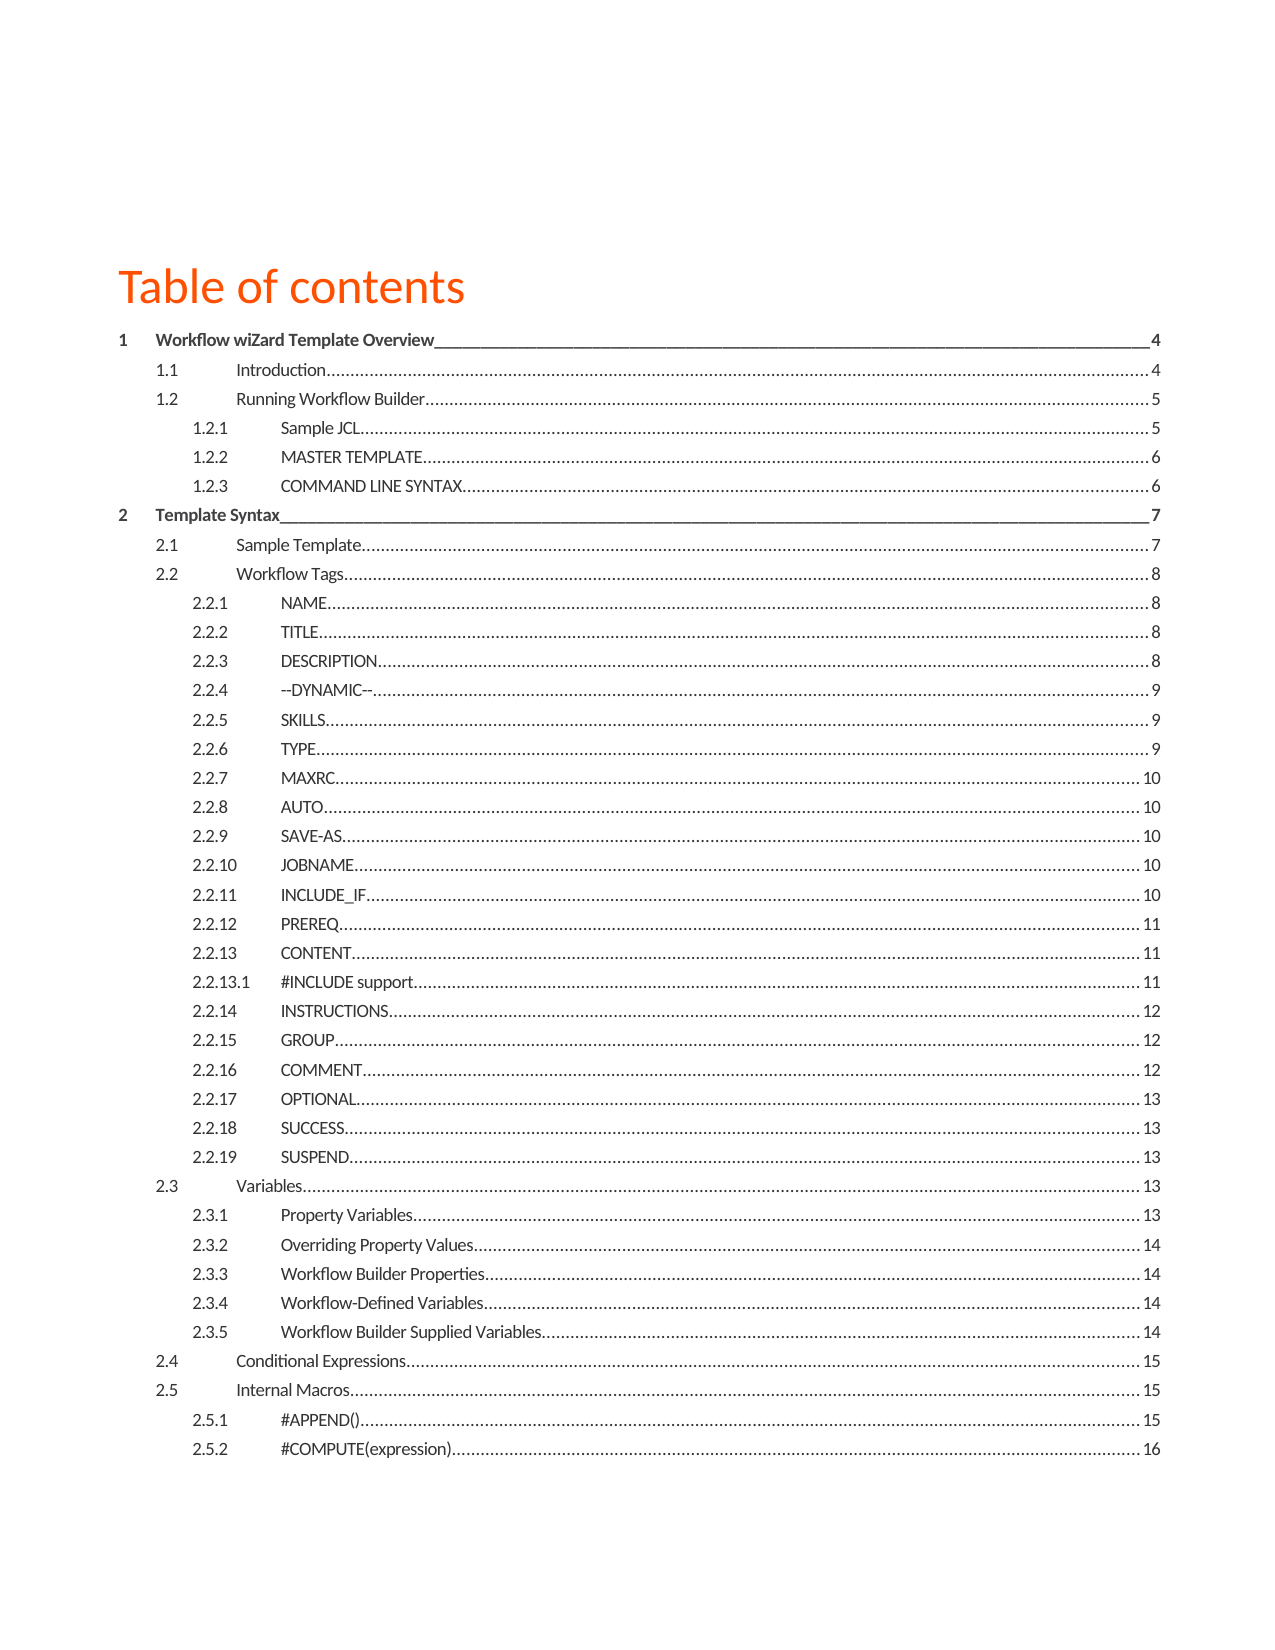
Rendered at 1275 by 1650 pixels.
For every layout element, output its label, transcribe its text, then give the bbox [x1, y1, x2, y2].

text 1.1 Introduction 4 [155, 358, 1157, 381]
text 2.2.5 SKILLS 9 [192, 708, 1157, 731]
text 1.2.1 Sample JCL 5 [192, 416, 1157, 439]
text 2.2.2 TITLE 8 [192, 620, 1157, 643]
text 1.2.3 COMMAND LINE SYNTAX 6 [192, 474, 1157, 497]
text 2.2.17 OPTIONAL 13 [192, 1087, 1157, 1110]
text 2.2.3 DESCRIPTION 8 [192, 649, 1157, 672]
text 2.2.18 SUCCESS 13 [192, 1116, 1157, 1139]
text 2.2.12 PREREQ 11 [192, 912, 1157, 935]
text 2.2.11 INCLUDE_IF 10 [192, 883, 1157, 906]
text 2.2.4 --DYNAMIC-- 9 [192, 679, 1157, 702]
text 1 Workflow wiZard Template Overview 4 [118, 329, 1157, 352]
text 2.2.9 SAVE-AS 10 [192, 824, 1157, 847]
text 2 Template Syntax 7 [118, 504, 1157, 527]
text 1.2.2 MASTER TEMPLATE 6 [192, 445, 1157, 468]
text 2.3.3 Workflow Builder Properties 14 [192, 1262, 1157, 1285]
text 2.2.10 JOBNAME 10 [192, 854, 1157, 877]
subtitle Table of contents [118, 255, 1157, 316]
text 2.2.13.1 #INCLUDE support 11 [192, 970, 1157, 993]
text 2.1 Sample Template 7 [155, 533, 1157, 556]
text 2.3.1 Property Variables 13 [192, 1204, 1157, 1227]
text 2.2.8 AUTO 10 [192, 795, 1157, 818]
text 2.5 Internal Macros 15 [155, 1379, 1157, 1402]
text 2.2.7 MAXRC 10 [192, 766, 1157, 789]
text 2.2.14 INSTRUCTIONS 12 [192, 999, 1157, 1022]
text 2.3.5 Workflow Builder Supplied Variables 14 [192, 1320, 1157, 1343]
text 2.3.2 Overriding Property Values 14 [192, 1233, 1157, 1256]
text 2.5.2 #COMPUTE(expression) 16 [192, 1437, 1157, 1460]
text 2.2.16 COMMENT 12 [192, 1058, 1157, 1081]
text 2.3.4 Workflow-Defined Variables 14 [192, 1291, 1157, 1314]
text 2.2.1 NAME 8 [192, 591, 1157, 614]
text 2.5.1 #APPEND() 15 [192, 1408, 1157, 1431]
text 2.2.13 CONTENT 11 [192, 941, 1157, 964]
text 1.2 Running Workflow Builder 5 [155, 387, 1157, 410]
text 2.3 Variables 13 [155, 1174, 1157, 1197]
text 2.4 Conditional Expressions 15 [155, 1349, 1157, 1372]
text 2.2.15 GROUP 12 [192, 1029, 1157, 1052]
text 2.2.6 TYPE 9 [192, 737, 1157, 760]
text 2.2 Workflow Tags 8 [155, 562, 1157, 585]
text 2.2.19 SUSPEND 13 [192, 1145, 1157, 1168]
